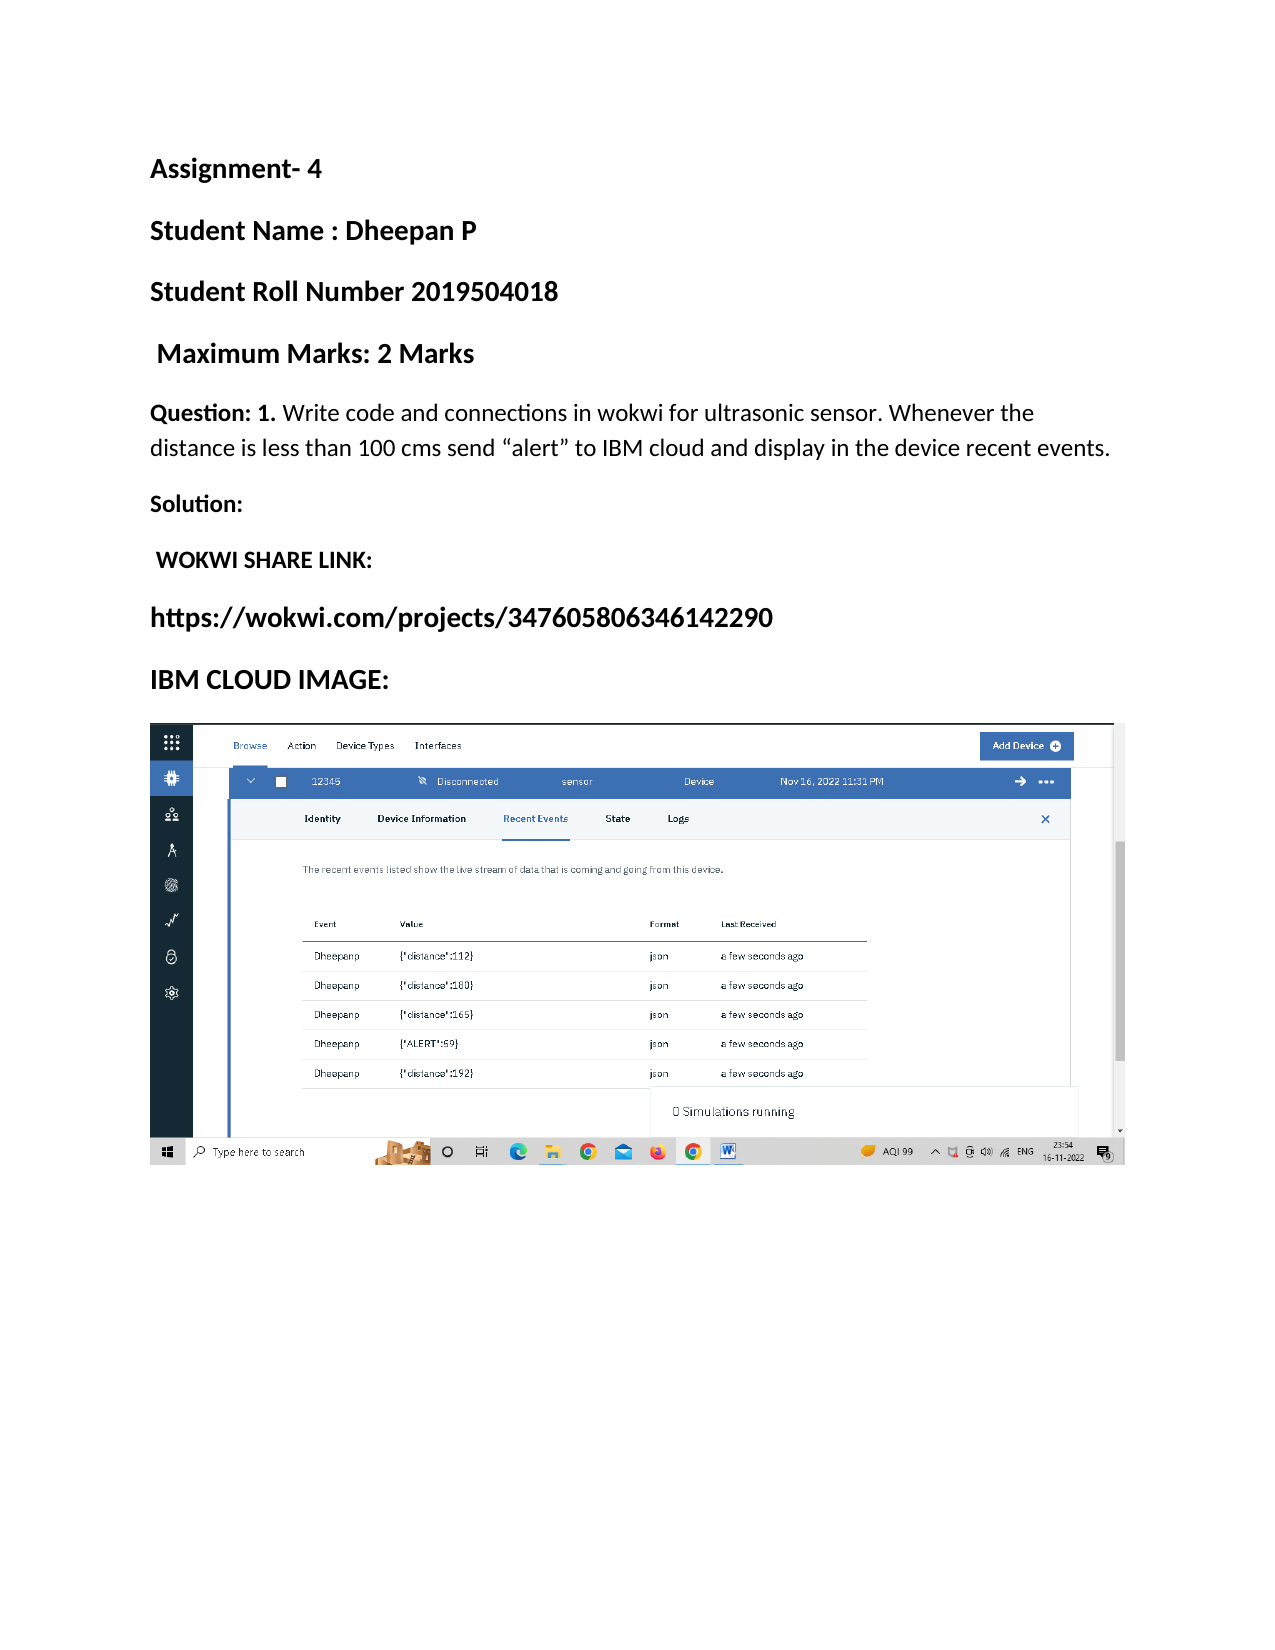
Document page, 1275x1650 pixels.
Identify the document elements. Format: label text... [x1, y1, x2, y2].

text WOKWI SHARE LINK: [150, 544, 1125, 574]
text https://wokwi.com/projects/347605806346142290 [150, 599, 1125, 635]
text IBM CLOUD IMAGE: [150, 661, 1125, 697]
text Question: 1. Write code and connections in wokwi for ultrasonic sensor. Whenever the distance is less than 100 cms send “alert” to IBM cloud and display in the device recent events. [150, 397, 1125, 463]
text Assignment- 4 [150, 150, 1125, 186]
picture [150, 723, 1125, 1165]
text Solution: [150, 488, 1125, 518]
text Maximum Marks: 2 Marks [150, 335, 1125, 371]
text Student Name : Dheepan P [150, 212, 1125, 247]
text Student Roll Number 2019504018 [150, 273, 1125, 309]
